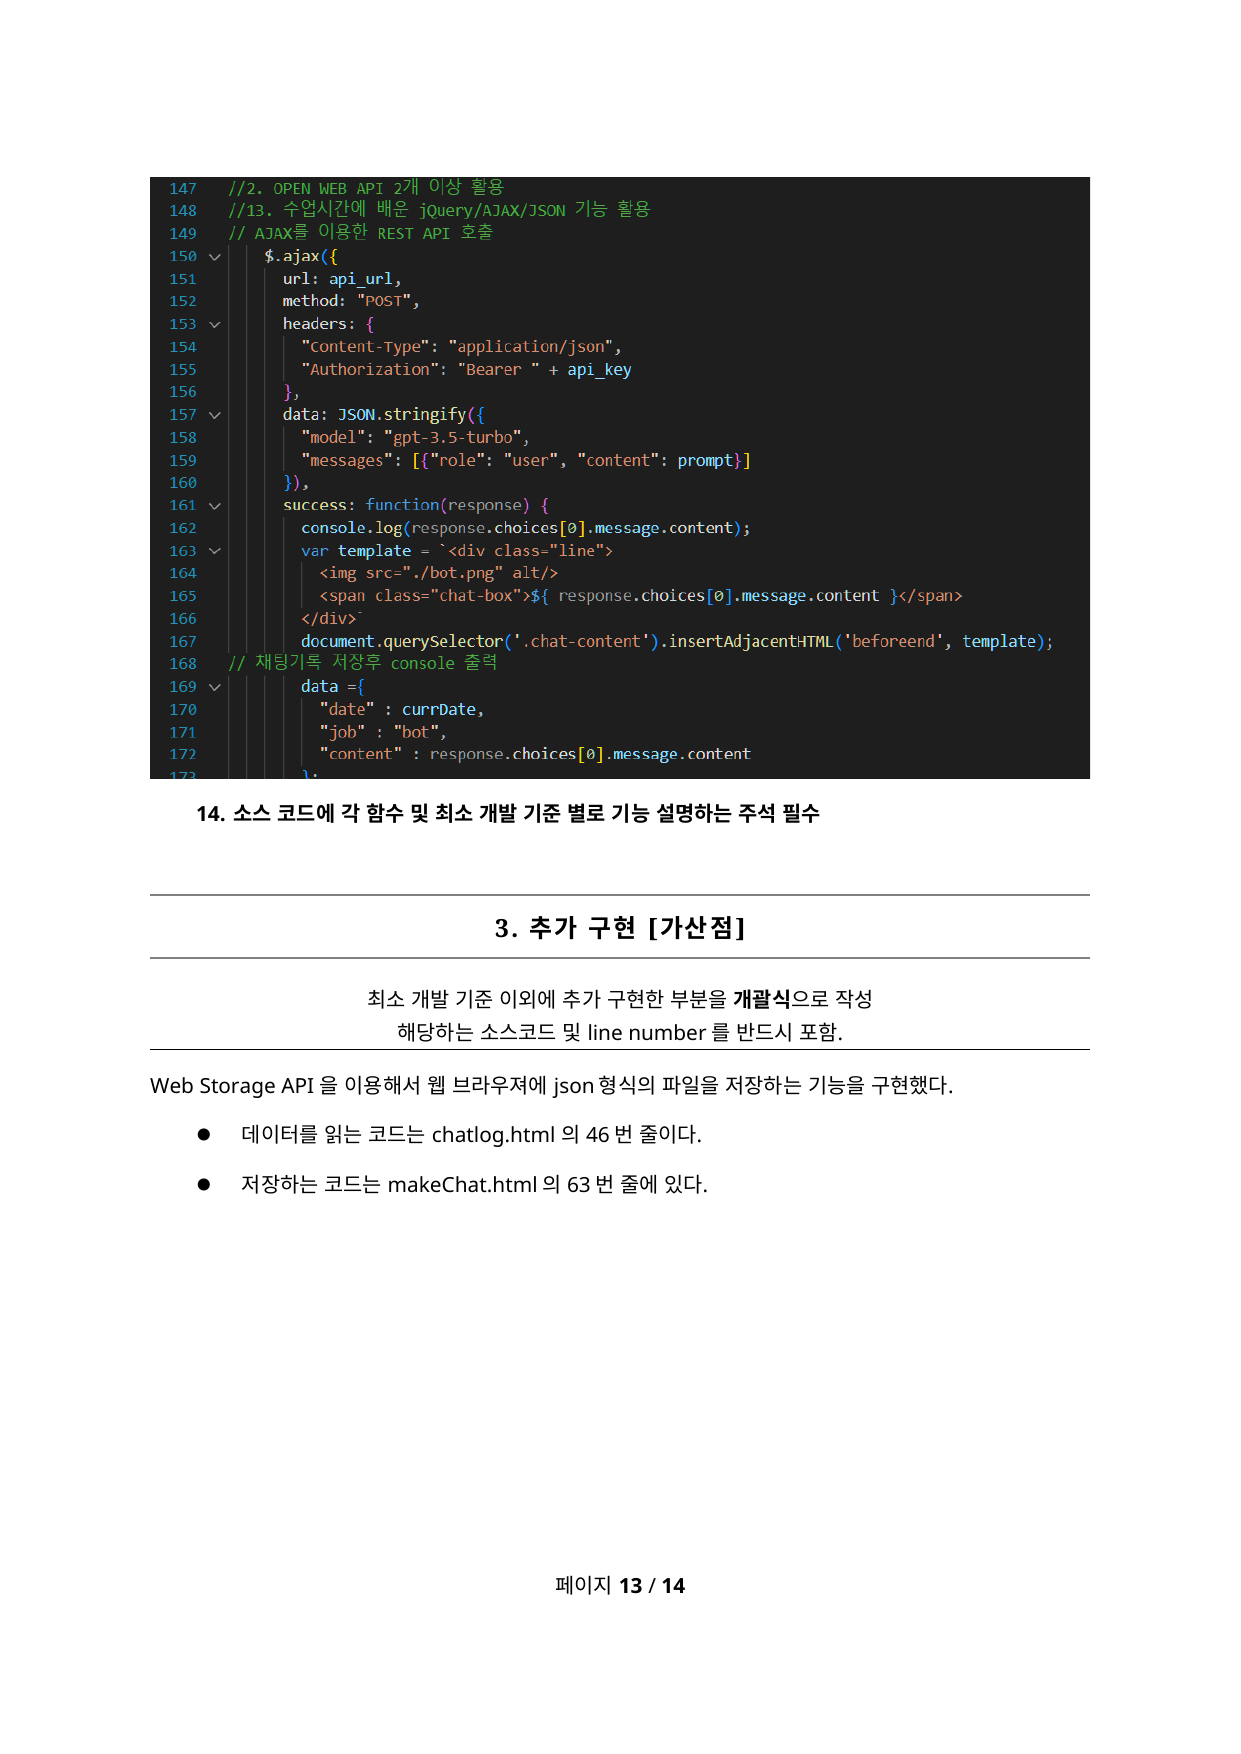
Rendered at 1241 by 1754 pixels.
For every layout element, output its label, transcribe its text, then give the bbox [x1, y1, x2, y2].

list 소스 코드에 각 함수 및 최소 개발 기준 별로 기능 설명하는 주석 필수 [196, 798, 1090, 828]
subtitle 3. 추가 구현 [가산점] [150, 896, 1090, 957]
text Web Storage API 을 이용해서 웹 브라우져에 json형식의 파일을 저장하는 기능을 구현했다. [150, 1069, 1090, 1100]
text 최소 개발 기준 이외에 추가 구현한 부분을 개괄식으로 작성 해당하는 소스코드 및 line number를 반드시 포함. [150, 984, 1090, 1049]
list 저장하는 코드는 makeChat.html의 63번 줄에 있다. [196, 1168, 1090, 1198]
list 데이터를 읽는 코드는 chatlog.html 의 46번 줄이다. [196, 1119, 1090, 1149]
picture [150, 177, 1091, 779]
